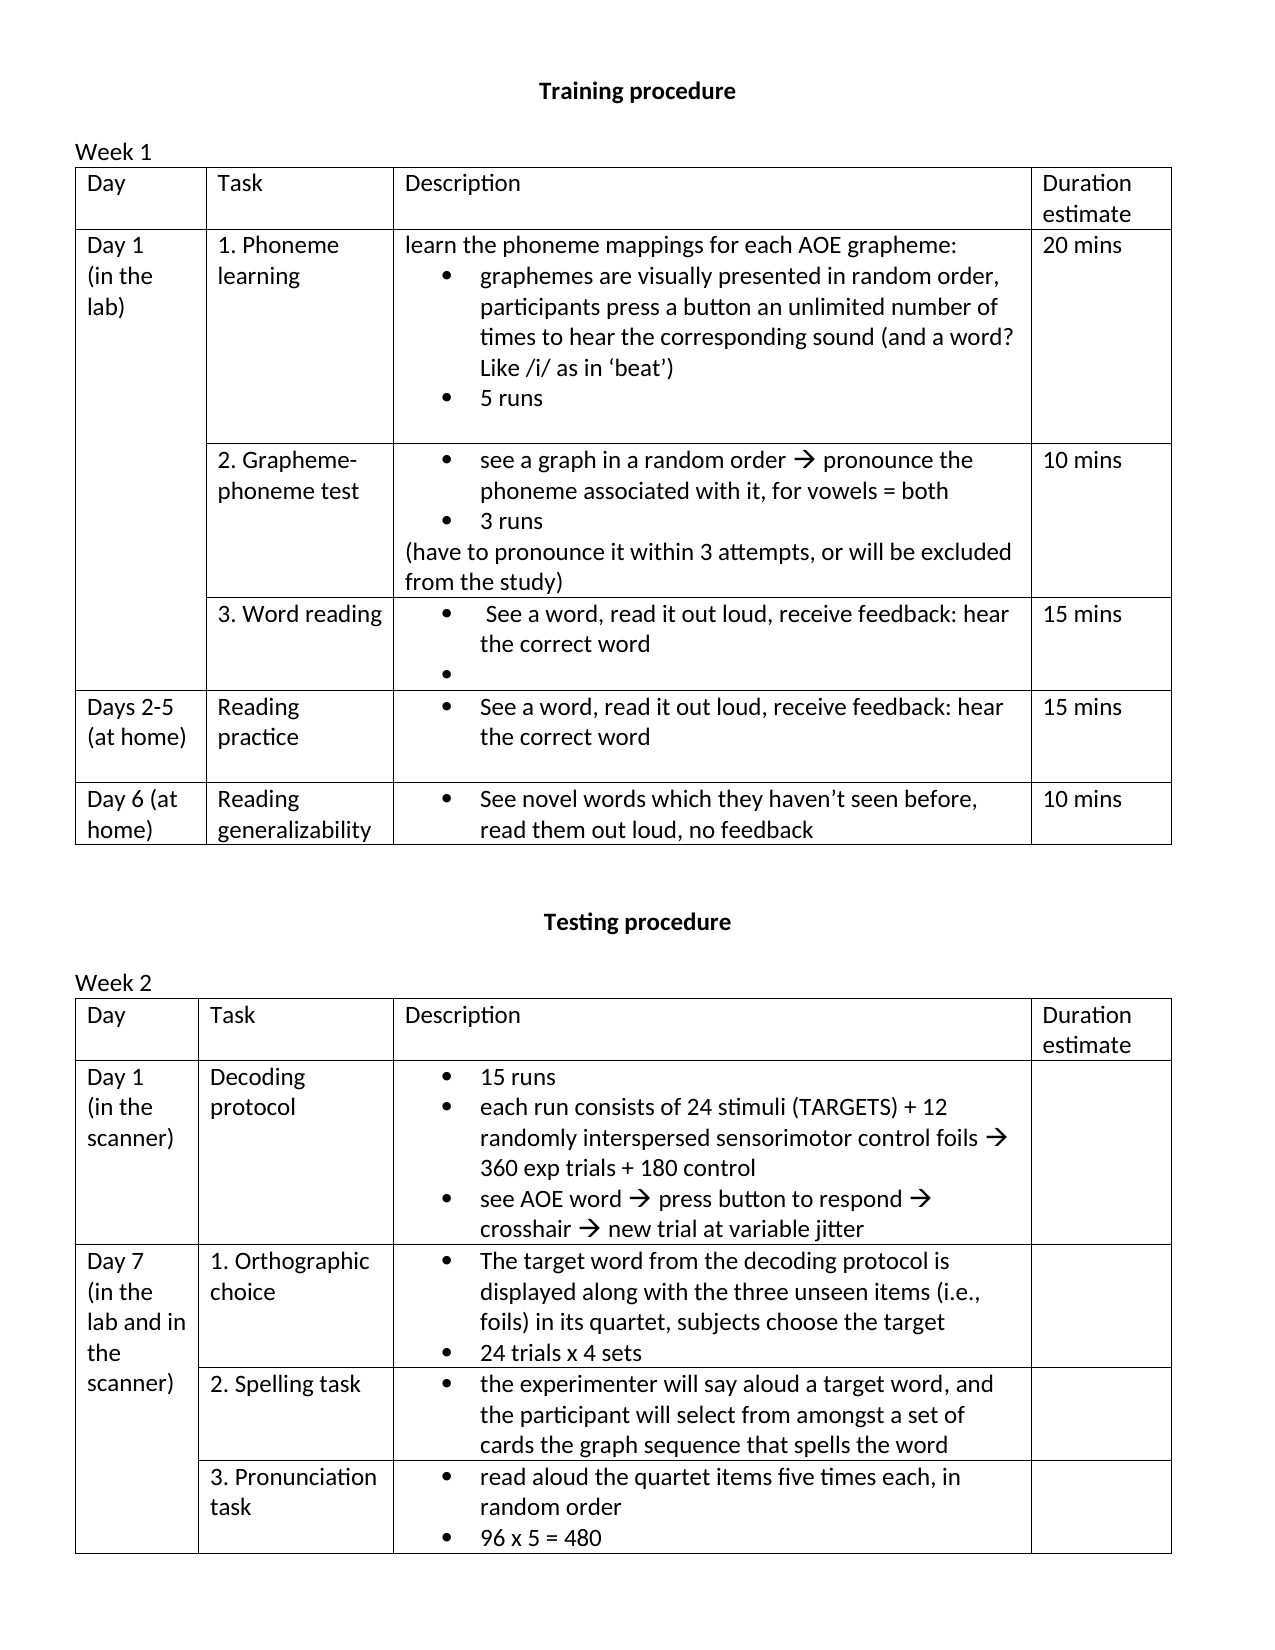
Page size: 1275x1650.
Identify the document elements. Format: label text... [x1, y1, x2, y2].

table_cell [1032, 1245, 1171, 1367]
table_cell 15 runs each run consists of 24 stimuli (TARGETS) + 12 randomly interspersed sensorimotor control foils 360 exp trials + 180 control see AOE word press button to respond crosshair new trial at variable jitter [394, 1061, 1031, 1244]
table_cell [1032, 1368, 1171, 1460]
text Training procedure [75, 75, 1200, 106]
text Week 1 [75, 136, 1200, 167]
table_cell 20 mins [1032, 230, 1171, 443]
table_cell Reading generalizability [207, 783, 393, 844]
table_cell Reading practice [207, 691, 393, 782]
table_header Task [207, 168, 393, 229]
table_cell Day 1 (in the scanner) [76, 1061, 198, 1244]
table_cell See a word, read it out loud, receive feedback: hear the correct word [394, 598, 1031, 689]
table_header Duration estimate [1032, 168, 1171, 229]
text Testing procedure [75, 906, 1200, 937]
table_cell 15 mins [1032, 691, 1171, 782]
table_cell the experimenter will say aloud a target word, and the participant will select from amongst a set of cards the graph sequence that spells the word [394, 1368, 1031, 1460]
table_header Task [199, 999, 393, 1060]
table_cell The target word from the decoding protocol is displayed along with the three unseen items (i.e., foils) in its quartet, subjects choose the target 24 trials x 4 sets [394, 1245, 1031, 1367]
table_cell Days 2-5 (at home) [76, 691, 206, 782]
table_cell learn the phoneme mappings for each AOE grapheme: graphemes are visually presented in random order, participants press a button an unlimited number of times to hear the corresponding sound (and a word? Like /i/ as in ‘beat’) 5 runs [394, 230, 1031, 443]
table_header Description [394, 999, 1031, 1060]
table_cell See novel words which they haven’t seen before, read them out loud, no feedback [394, 783, 1031, 844]
table_cell read aloud the quartet items five times each, in random order 96 x 5 = 480 [394, 1461, 1031, 1552]
table_cell Day 7 (in the lab and in the scanner) [76, 1245, 198, 1552]
table_cell 1. Orthographic choice [199, 1245, 393, 1367]
table_cell 15 mins [1032, 598, 1171, 689]
table_header Duration estimate [1032, 999, 1171, 1060]
table_cell Day 6 (at home) [76, 783, 206, 844]
table_cell Decoding protocol [199, 1061, 393, 1244]
table_cell 10 mins [1032, 444, 1171, 597]
table_cell 10 mins [1032, 783, 1171, 844]
table_header Description [394, 168, 1031, 229]
table_cell See a word, read it out loud, receive feedback: hear the correct word [394, 691, 1031, 782]
table_cell Day 1 (in the lab) [76, 230, 206, 689]
text Week 2 [75, 967, 1200, 998]
table_cell 3. Pronunciation task [199, 1461, 393, 1552]
table_cell [1032, 1061, 1171, 1244]
table_header Day [76, 999, 198, 1060]
table_cell see a graph in a random order pronounce the phoneme associated with it, for vowels = both 3 runs (have to pronounce it within 3 attempts, or will be excluded from the study) [394, 444, 1031, 597]
table_cell 2. Grapheme-phoneme test [207, 444, 393, 597]
table_cell 2. Spelling task [199, 1368, 393, 1460]
table_header Day [76, 168, 206, 229]
table_cell 3. Word reading [207, 598, 393, 689]
table_cell 1. Phoneme learning [207, 230, 393, 443]
table_cell [1032, 1461, 1171, 1552]
